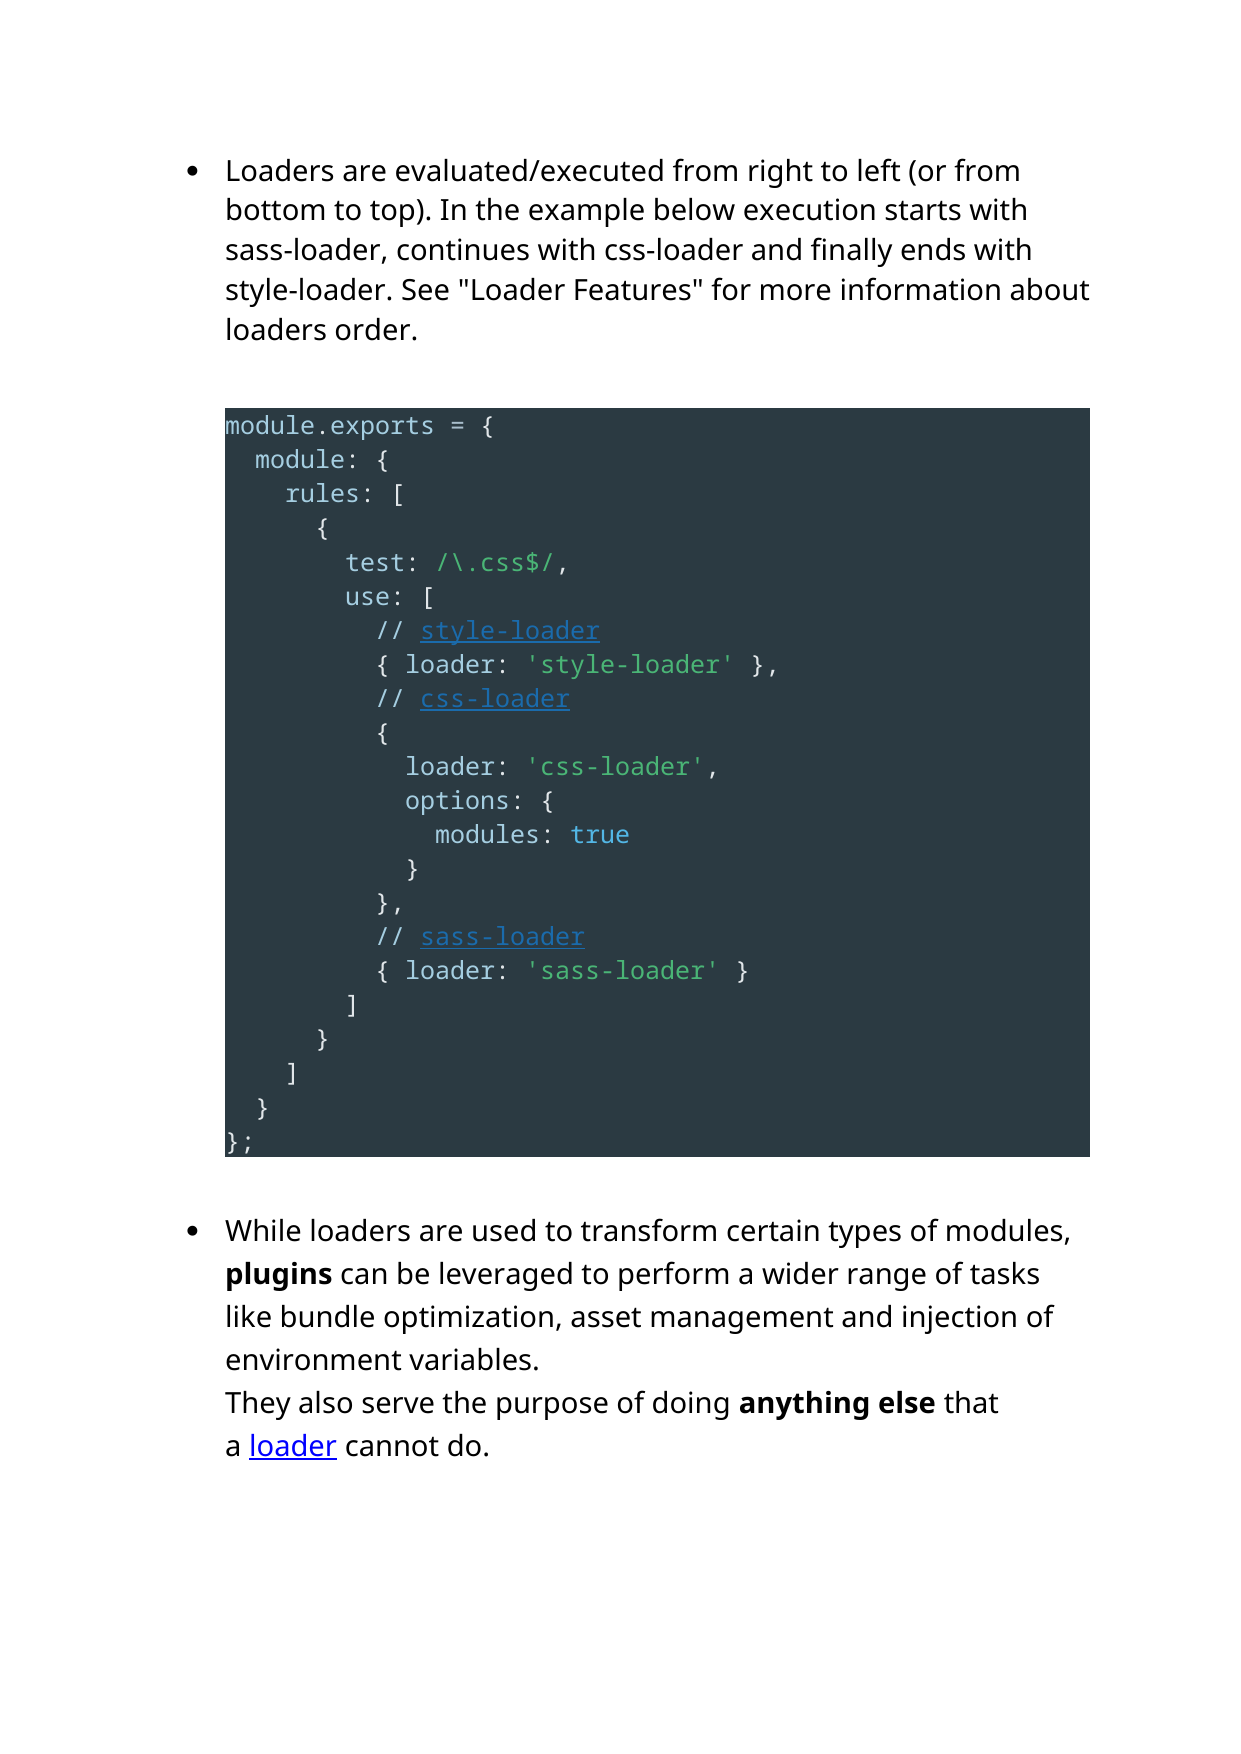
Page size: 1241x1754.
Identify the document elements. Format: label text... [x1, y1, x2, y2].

text } [225, 1089, 1090, 1123]
text // style-loader [225, 612, 1090, 646]
text // css-loader [225, 680, 1090, 714]
text options: { [225, 783, 1090, 817]
text // sass-loader [225, 919, 1090, 953]
text test: /\.css$/, [225, 544, 1090, 578]
text ] [225, 987, 1090, 1021]
text loader: 'css-loader', [225, 748, 1090, 783]
list Loaders are evaluated/executed from right to left (or from bottom to top). In the example below execution starts with sass-loader, continues with css-loader and finally ends with style-loader. See "Loader Features" for more information about loaders order. [187, 150, 1090, 348]
text }, [225, 885, 1090, 919]
text { loader: 'sass-loader' } [225, 953, 1090, 987]
text { [225, 510, 1090, 544]
text use: [ [225, 578, 1090, 612]
text { [225, 714, 1090, 748]
text { loader: 'style-loader' }, [225, 646, 1090, 680]
text } [225, 1021, 1090, 1055]
text module.exports = { [225, 408, 1090, 442]
text module: { [225, 442, 1090, 476]
text rules: [ [225, 476, 1090, 510]
list While loaders are used to transform certain types of modules, plugins can be leveraged to perform a wider range of tasks like bundle optimization, asset management and injection of environment variables. [187, 1211, 1090, 1379]
text } [225, 851, 1090, 885]
text modules: true [225, 817, 1090, 851]
list They also serve the purpose of doing anything else that a loader cannot do. [225, 1382, 1090, 1464]
text }; [225, 1123, 1090, 1157]
text ] [225, 1055, 1090, 1089]
